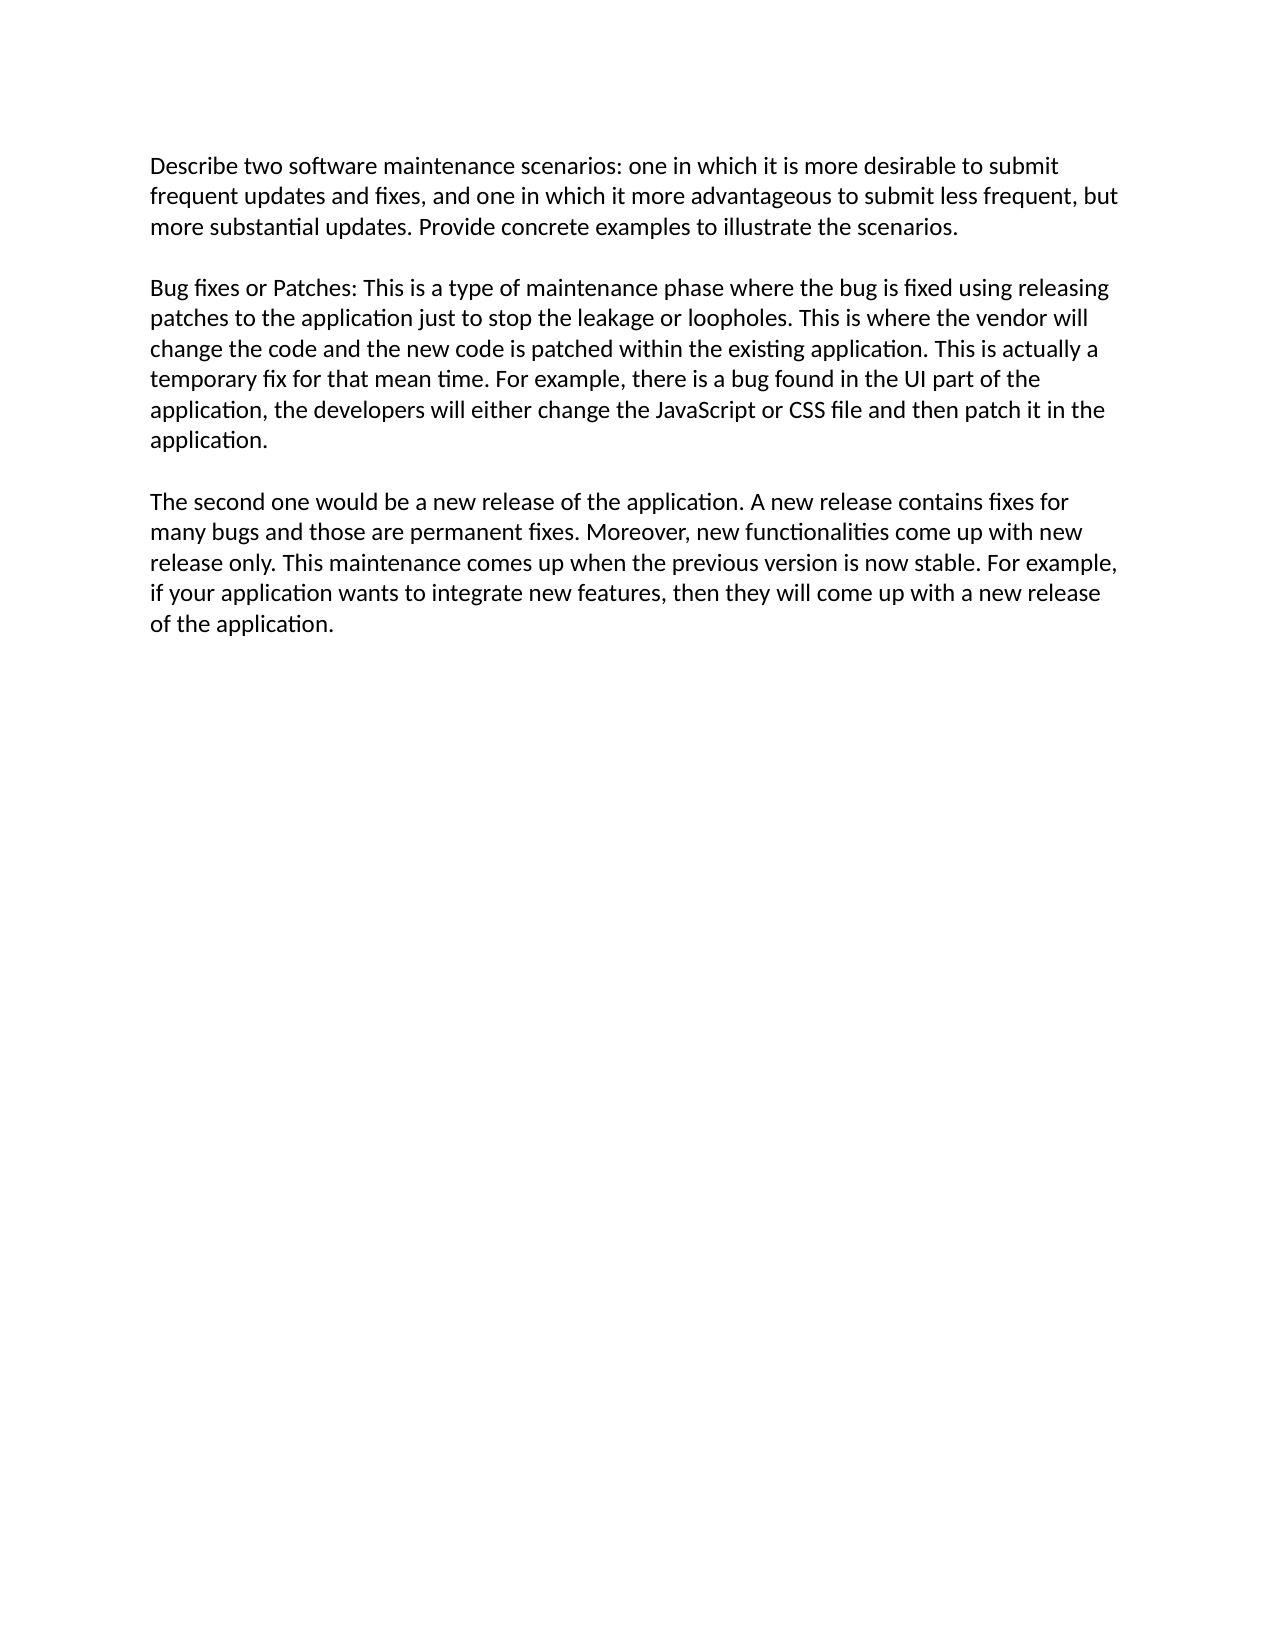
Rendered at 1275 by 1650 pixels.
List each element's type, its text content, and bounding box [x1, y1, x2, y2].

text The second one would be a new release of the application. A new release contains fixes for many bugs and those are permanent fixes. Moreover, new functionalities come up with new release only. This maintenance comes up when the previous version is now stable. For example, if your application wants to integrate new features, then they will come up with a new release of the application. [150, 486, 1125, 638]
text Bug fixes or Patches: This is a type of maintenance phase where the bug is fixed using releasing patches to the application just to stop the leakage or loopholes. This is where the vendor will change the code and the new code is patched within the existing application. This is actually a temporary fix for that mean time. For example, there is a bug found in the UI part of the application, the developers will either change the JavaScript or CSS file and then patch it in the application. [150, 272, 1125, 455]
text Describe two software maintenance scenarios: one in which it is more desirable to submit frequent updates and fixes, and one in which it more advantageous to submit less frequent, but more substantial updates. Provide concrete examples to illustrate the scenarios. [150, 150, 1125, 242]
